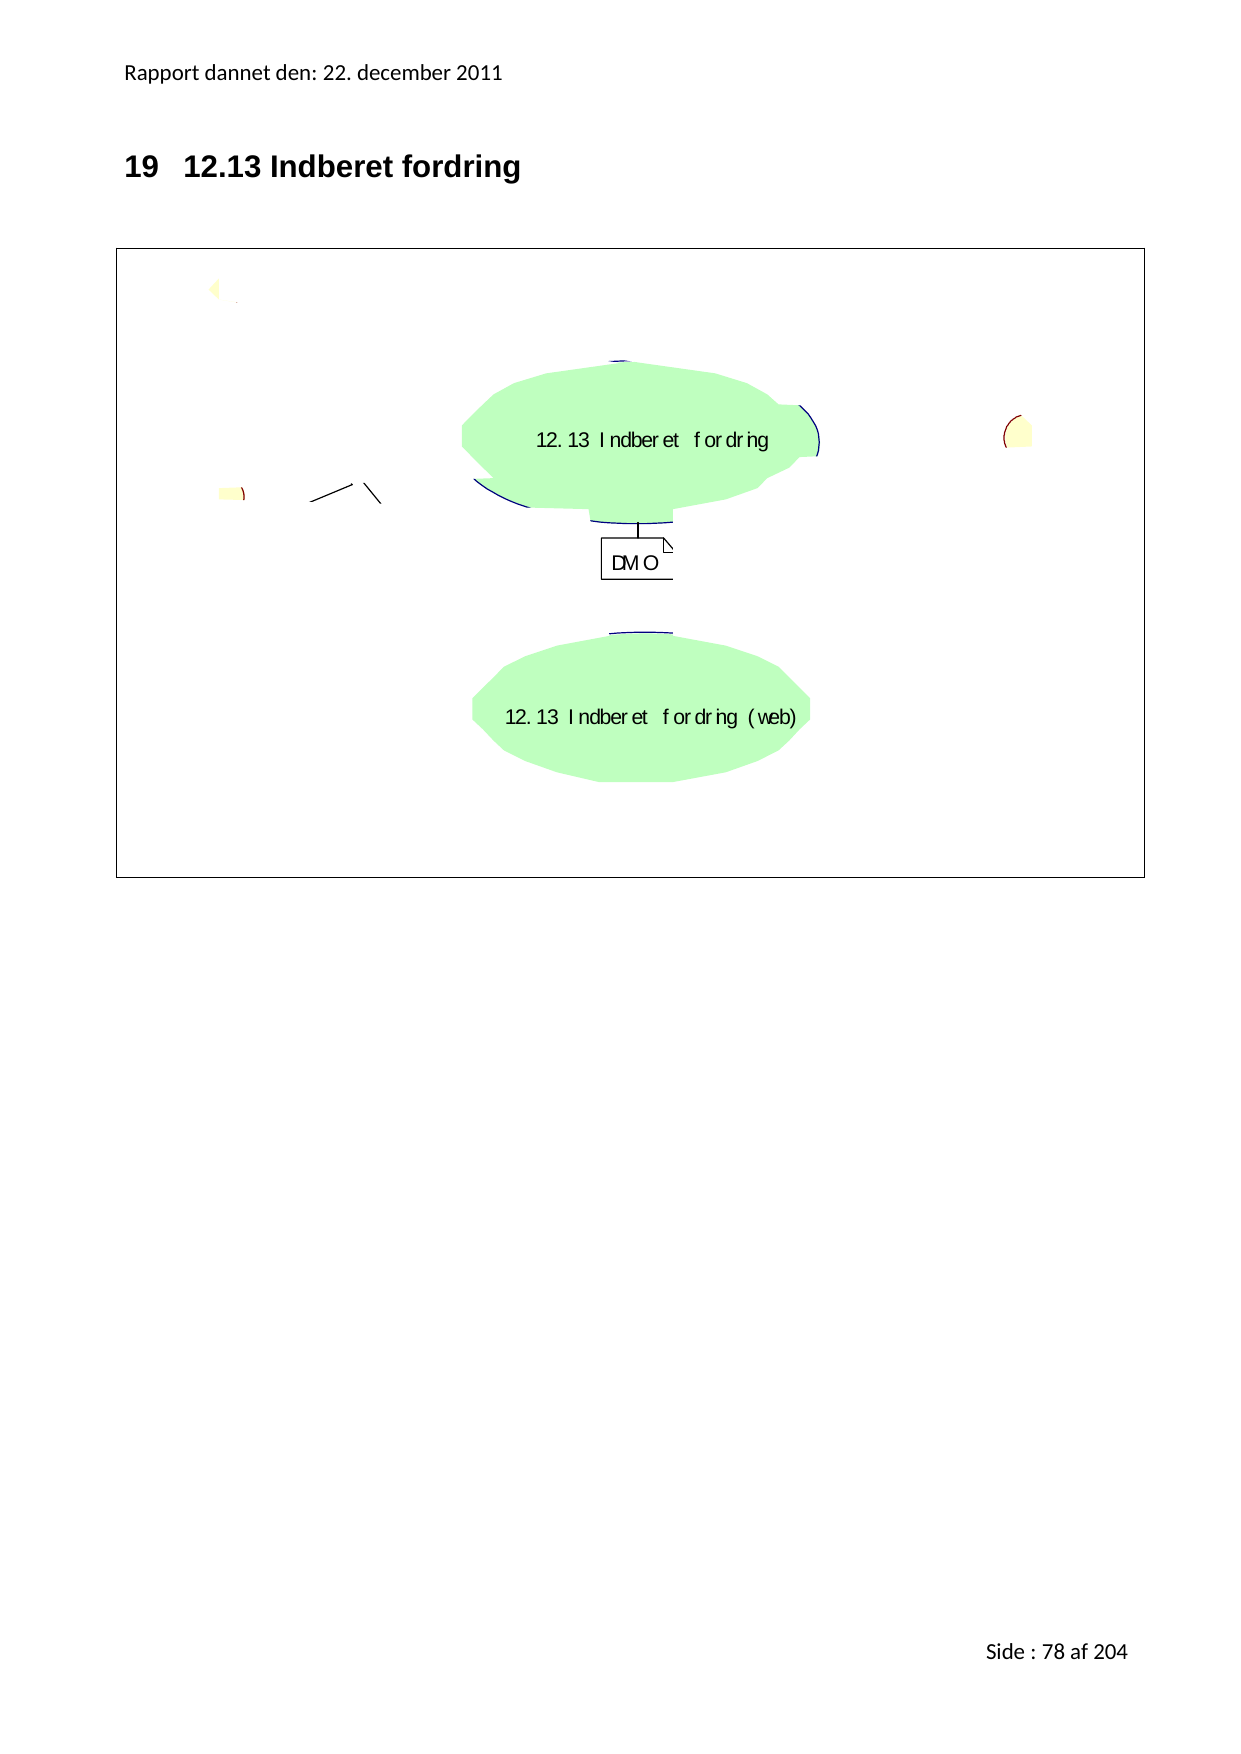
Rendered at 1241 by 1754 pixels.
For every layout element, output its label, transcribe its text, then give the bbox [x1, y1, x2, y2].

subtitle 12.13 Indberet fordring [124, 148, 1137, 183]
table_header [117, 249, 1144, 877]
